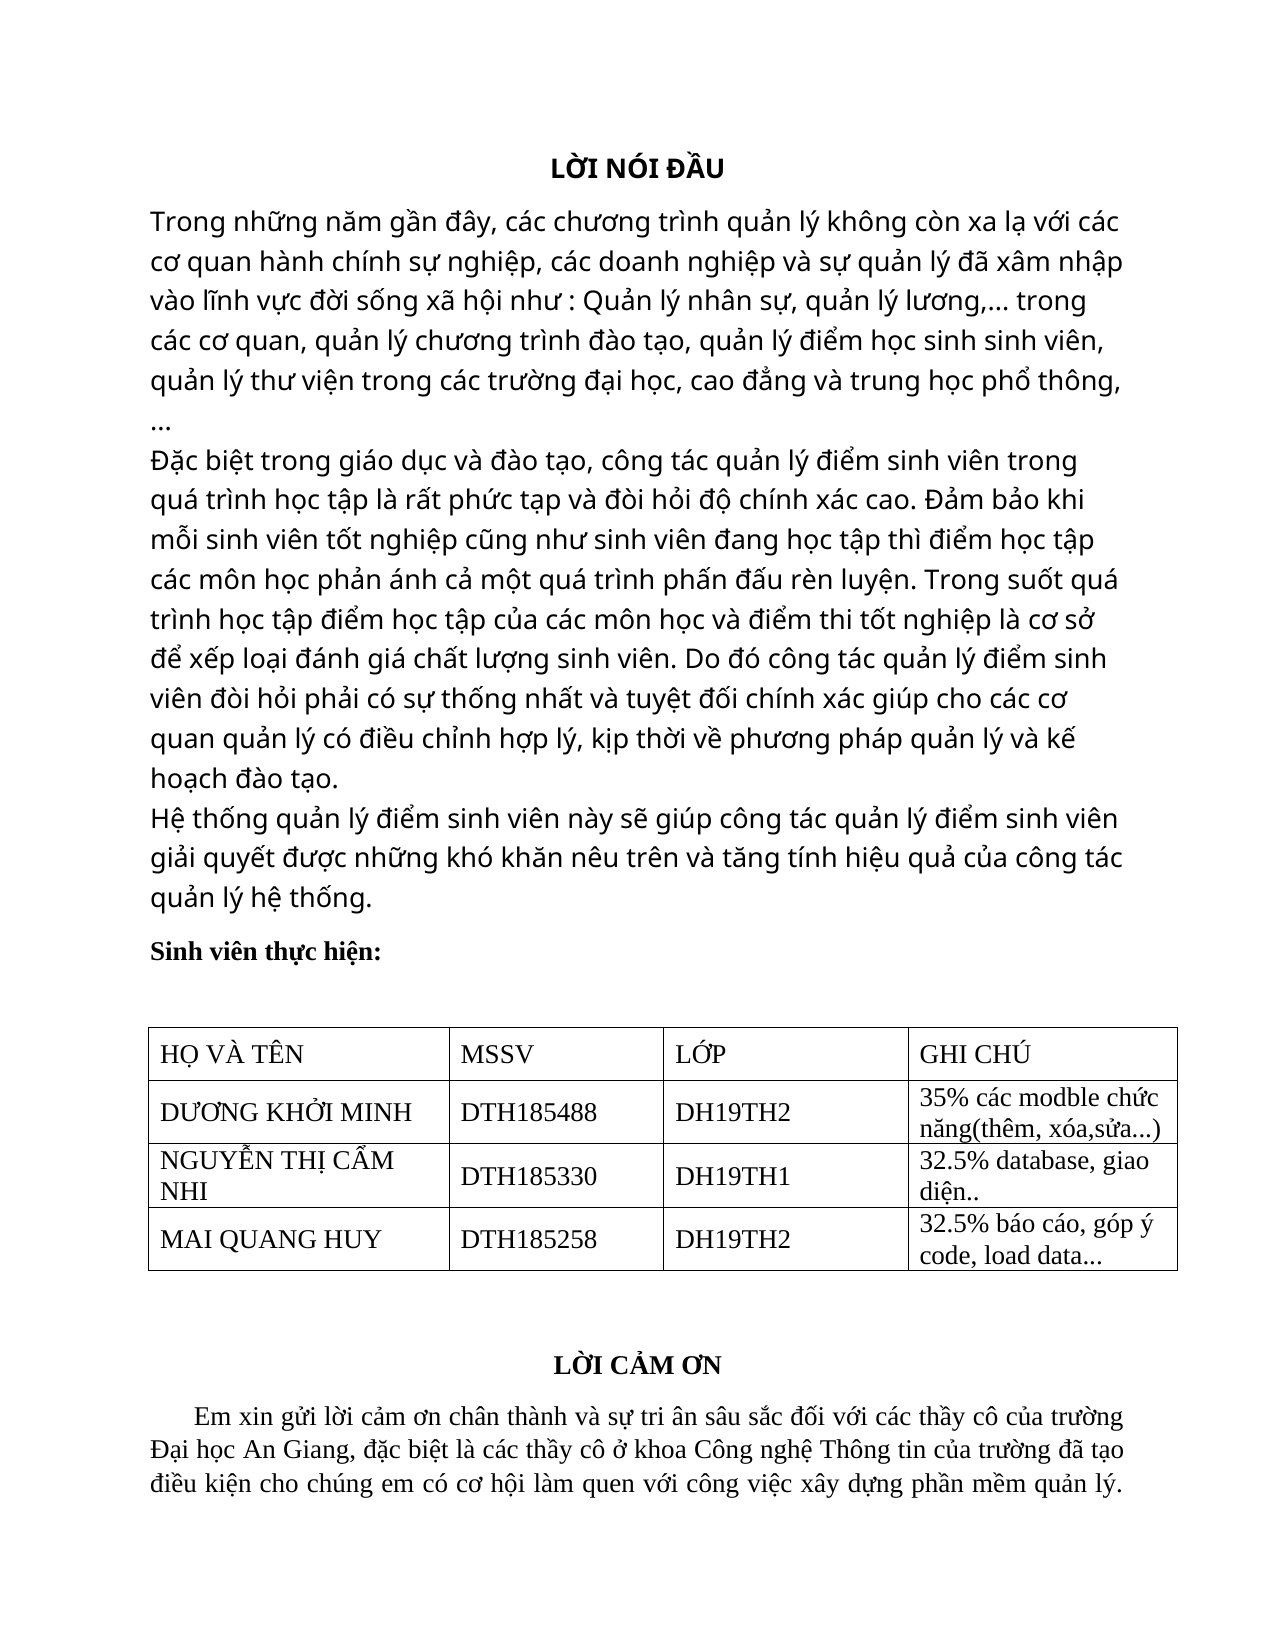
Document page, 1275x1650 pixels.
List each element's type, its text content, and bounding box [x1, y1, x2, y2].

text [150, 1399, 1125, 1498]
table_cell DH19TH2 [664, 1081, 908, 1143]
text LỜI NÓI ĐẦU [150, 150, 1125, 187]
table_header MSSV [450, 1028, 663, 1080]
table_header LỚP [664, 1028, 908, 1080]
text Sinh viên thực hiện: [150, 935, 1125, 966]
table_cell DTH185258 [450, 1208, 663, 1270]
table_cell 32.5% database, giao diện.. [909, 1144, 1177, 1207]
table_cell 32.5% báo cáo, góp ý code, load data... [909, 1208, 1177, 1270]
table_cell DH19TH2 [664, 1208, 908, 1270]
table_header GHI CHÚ [909, 1028, 1177, 1080]
table_header HỌ VÀ TÊN [149, 1028, 449, 1080]
table_cell NGUYỄN THỊ CẨM NHI [149, 1144, 449, 1207]
text LỜI CẢM ƠN [150, 1349, 1125, 1381]
table_cell DTH185488 [450, 1081, 663, 1143]
table_cell DTH185330 [450, 1144, 663, 1207]
table_cell MAI QUANG HUY [149, 1208, 449, 1270]
table_cell 35% các modble chức năng(thêm, xóa,sửa...) [909, 1081, 1177, 1143]
table_cell DƯƠNG KHỞI MINH [149, 1081, 449, 1143]
table_cell DH19TH1 [664, 1144, 908, 1207]
text Trong những năm gần đây, các chương trình quản lý không còn xa lạ với các cơ quan hành chính sự nghiệp, các doanh nghiệp và sự quản lý đã xâm nhập vào lĩnh vực đời sống xã hội như : Quản lý nhân sự, quản lý lương,... trong các cơ quan, quản lý chương trình đào tạo, quản lý điểm học sinh sinh viên, quản lý thư viện trong các trường đại học, cao đẳng và trung học phổ thông, ... [150, 202, 1125, 438]
text Đặc biệt trong giáo dục và đào tạo, công tác quản lý điểm sinh viên trong quá trình học tập là rất phức tạp và đòi hỏi độ chính xác cao. Đảm bảo khi mỗi sinh viên tốt nghiệp cũng như sinh viên đang học tập thì điểm học tập các môn học phản ánh cả một quá trình phấn đấu rèn luyện. Trong suốt quá trình học tập điểm học tập của các môn học và điểm thi tốt nghiệp là cơ sở để xếp loại đánh giá chất lượng sinh viên. Do đó công tác quản lý điểm sinh viên đòi hỏi phải có sự thống nhất và tuyệt đối chính xác giúp cho các cơ quan quản lý có điều chỉnh hợp lý, kịp thời về phương pháp quản lý và kế hoạch đào tạo. [150, 441, 1125, 796]
text Hệ thống quản lý điểm sinh viên này sẽ giúp công tác quản lý điểm sinh viên giải quyết được những khó khăn nêu trên và tăng tính hiệu quả của công tác quản lý hệ thống. [150, 799, 1125, 916]
